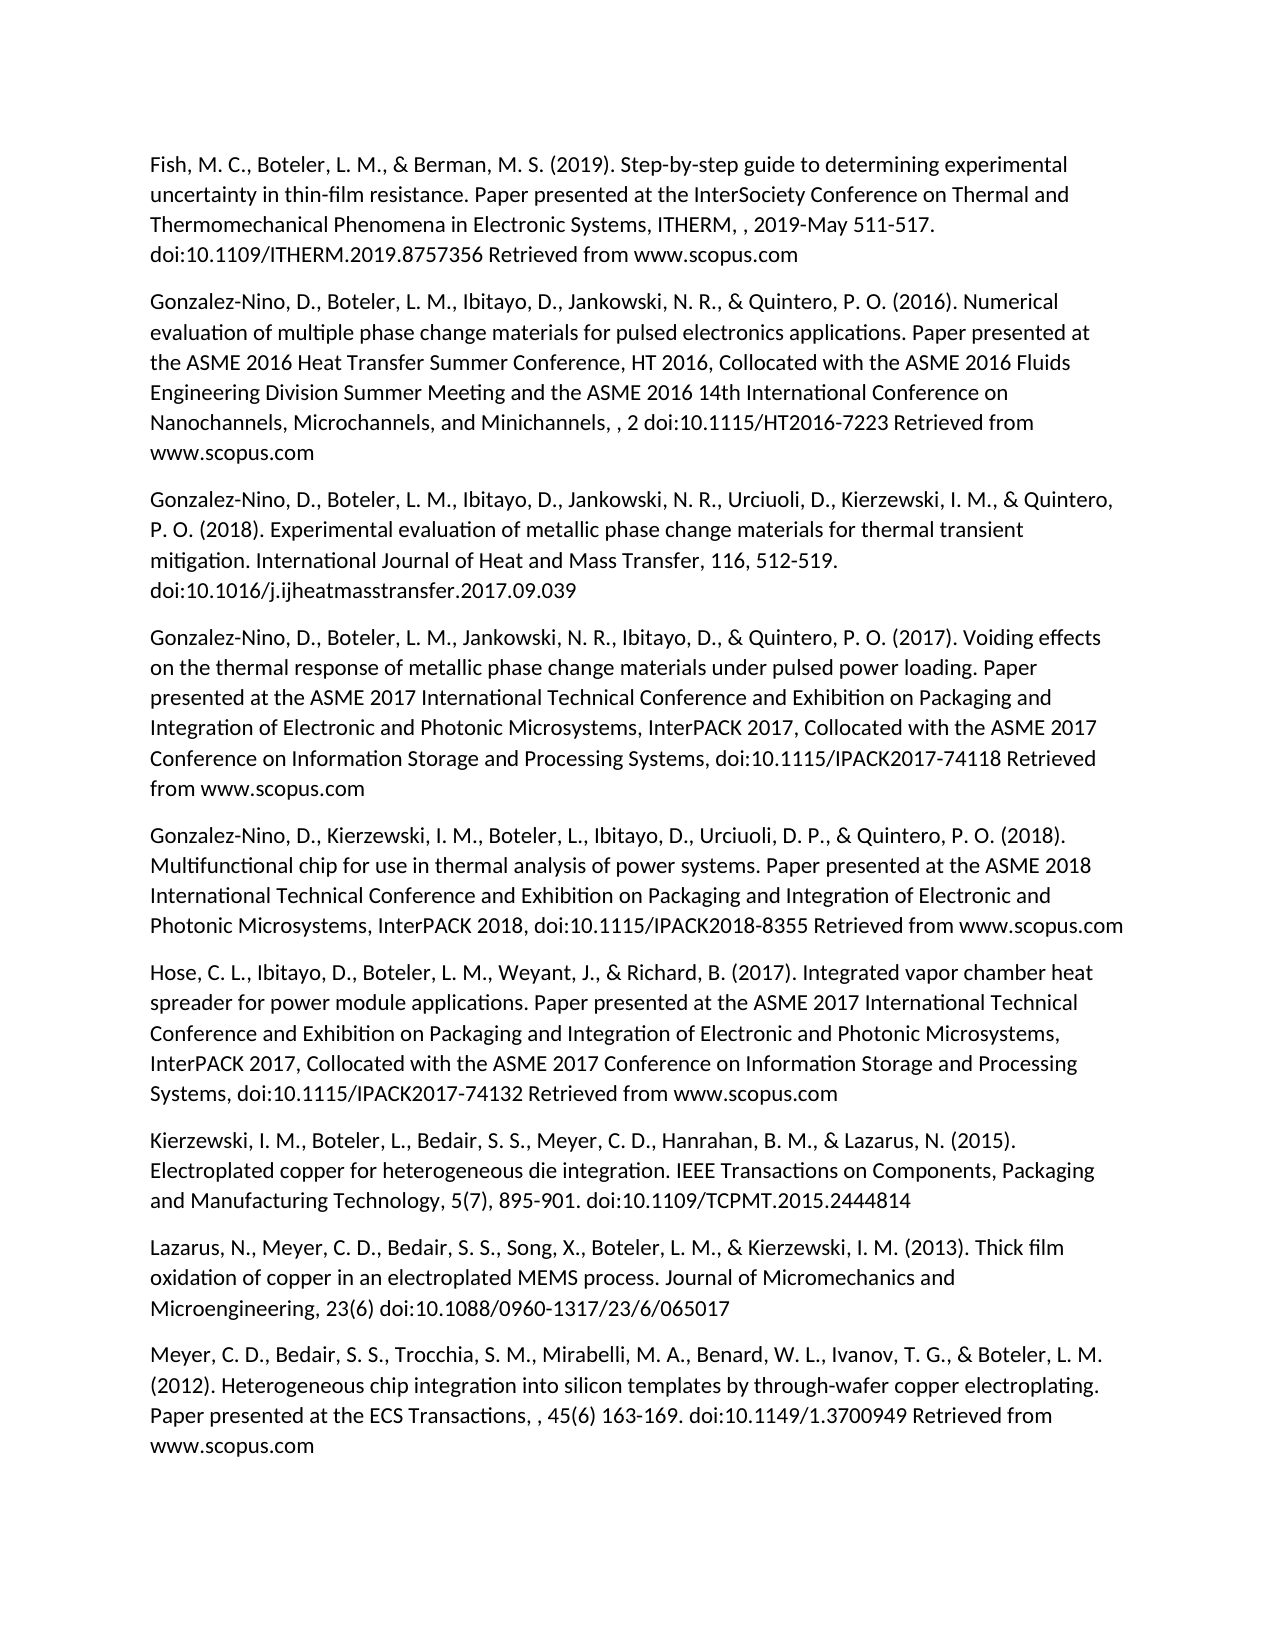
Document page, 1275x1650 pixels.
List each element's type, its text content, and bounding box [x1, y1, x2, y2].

text Gonzalez-Nino, D., Boteler, L. M., Jankowski, N. R., Ibitayo, D., & Quintero, P. O. (2017). Voiding effects on the thermal response of metallic phase change materials under pulsed power loading. Paper presented at the ASME 2017 International Technical Conference and Exhibition on Packaging and Integration of Electronic and Photonic Microsystems, InterPACK 2017, Collocated with the ASME 2017 Conference on Information Storage and Processing Systems, doi:10.1115/IPACK2017-74118 Retrieved from www.scopus.com [150, 623, 1125, 802]
text Fish, M. C., Boteler, L. M., & Berman, M. S. (2019). Step-by-step guide to determining experimental uncertainty in thin-film resistance. Paper presented at the InterSociety Conference on Thermal and Thermomechanical Phenomena in Electronic Systems, ITHERM, , 2019-May 511-517. doi:10.1109/ITHERM.2019.8757356 Retrieved from www.scopus.com [150, 150, 1125, 269]
text Kierzewski, I. M., Boteler, L., Bedair, S. S., Meyer, C. D., Hanrahan, B. M., & Lazarus, N. (2015). Electroplated copper for heterogeneous die integration. IEEE Transactions on Components, Packaging and Manufacturing Technology, 5(7), 895-901. doi:10.1109/TCPMT.2015.2444814 [150, 1126, 1125, 1214]
text Hose, C. L., Ibitayo, D., Boteler, L. M., Weyant, J., & Richard, B. (2017). Integrated vapor chamber heat spreader for power module applications. Paper presented at the ASME 2017 International Technical Conference and Exhibition on Packaging and Integration of Electronic and Photonic Microsystems, InterPACK 2017, Collocated with the ASME 2017 Conference on Information Storage and Processing Systems, doi:10.1115/IPACK2017-74132 Retrieved from www.scopus.com [150, 958, 1125, 1107]
text Gonzalez-Nino, D., Boteler, L. M., Ibitayo, D., Jankowski, N. R., & Quintero, P. O. (2016). Numerical evaluation of multiple phase change materials for pulsed electronics applications. Paper presented at the ASME 2016 Heat Transfer Summer Conference, HT 2016, Collocated with the ASME 2016 Fluids Engineering Division Summer Meeting and the ASME 2016 14th International Conference on Nanochannels, Microchannels, and Minichannels, , 2 doi:10.1115/HT2016-7223 Retrieved from www.scopus.com [150, 287, 1125, 467]
text Gonzalez-Nino, D., Boteler, L. M., Ibitayo, D., Jankowski, N. R., Urciuoli, D., Kierzewski, I. M., & Quintero, P. O. (2018). Experimental evaluation of metallic phase change materials for thermal transient mitigation. International Journal of Heat and Mass Transfer, 116, 512-519. doi:10.1016/j.ijheatmasstransfer.2017.09.039 [150, 485, 1125, 604]
text Gonzalez-Nino, D., Kierzewski, I. M., Boteler, L., Ibitayo, D., Urciuoli, D. P., & Quintero, P. O. (2018). Multifunctional chip for use in thermal analysis of power systems. Paper presented at the ASME 2018 International Technical Conference and Exhibition on Packaging and Integration of Electronic and Photonic Microsystems, InterPACK 2018, doi:10.1115/IPACK2018-8355 Retrieved from www.scopus.com [150, 821, 1125, 939]
text Lazarus, N., Meyer, C. D., Bedair, S. S., Song, X., Boteler, L. M., & Kierzewski, I. M. (2013). Thick film oxidation of copper in an electroplated MEMS process. Journal of Micromechanics and Microengineering, 23(6) doi:10.1088/0960-1317/23/6/065017 [150, 1233, 1125, 1322]
text Meyer, C. D., Bedair, S. S., Trocchia, S. M., Mirabelli, M. A., Benard, W. L., Ivanov, T. G., & Boteler, L. M. (2012). Heterogeneous chip integration into silicon templates by through-wafer copper electroplating. Paper presented at the ECS Transactions, , 45(6) 163-169. doi:10.1149/1.3700949 Retrieved from www.scopus.com [150, 1341, 1125, 1459]
